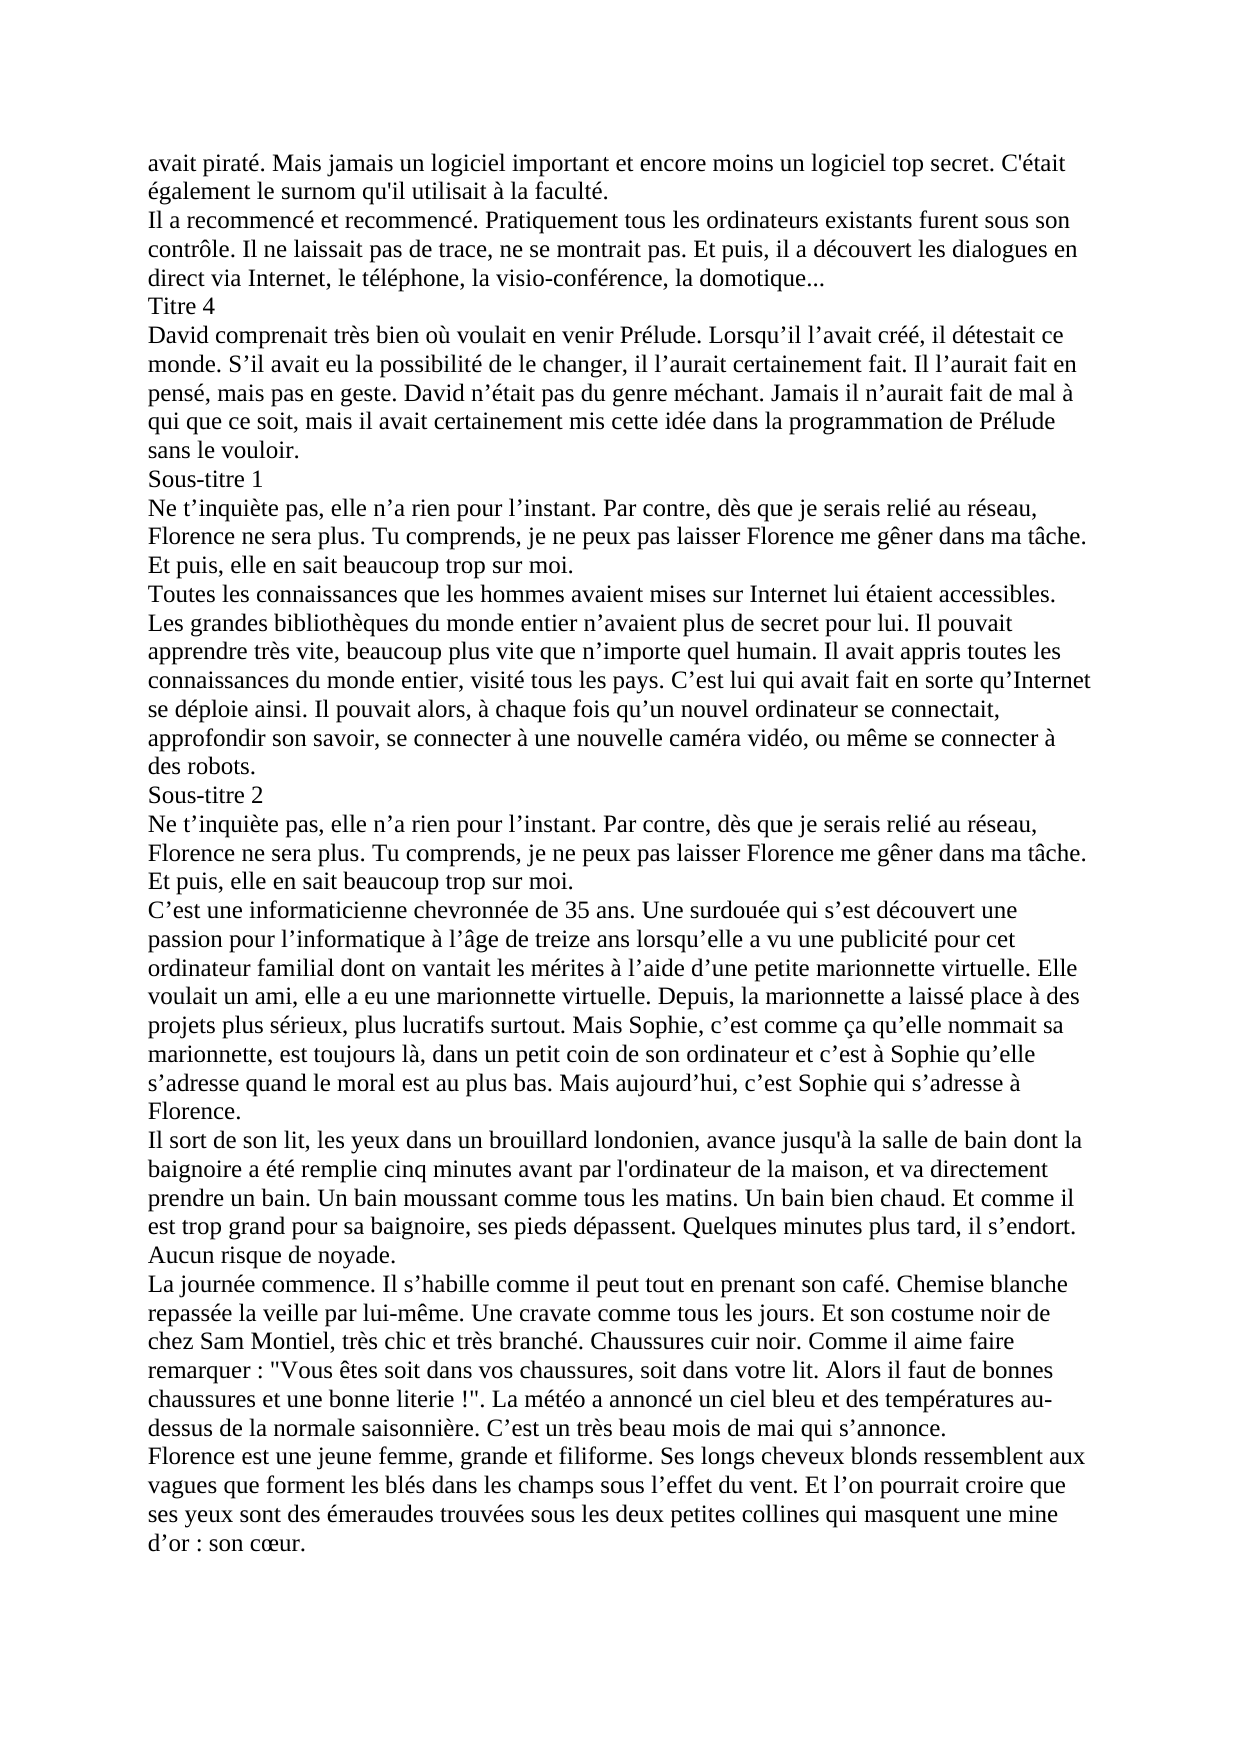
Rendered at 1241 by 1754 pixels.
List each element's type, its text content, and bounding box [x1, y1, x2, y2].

text Il sort de son lit, les yeux dans un brouillard londonien, avance jusqu'à la salle de bain dont la baignoire a été remplie cinq minutes avant par l'ordinateur de la maison, et va directement prendre un bain. Un bain moussant comme tous les matins. Un bain bien chaud. Et comme il est trop grand pour sa baignoire, ses pieds dépassent. Quelques minutes plus tard, il s’endort. Aucun risque de noyade. [148, 1125, 1093, 1269]
text C’est une informaticienne chevronnée de 35 ans. Une surdouée qui s’est découvert une passion pour l’informatique à l’âge de treize ans lorsqu’elle a vu une publicité pour cet ordinateur familial dont on vantait les mérites à l’aide d’une petite marionnette virtuelle. Elle voulait un ami, elle a eu une marionnette virtuelle. Depuis, la marionnette a laissé place à des projets plus sérieux, plus lucratifs surtout. Mais Sophie, c’est comme ça qu’elle nommait sa marionnette, est toujours là, dans un petit coin de son ordinateur et c’est à Sophie qu’elle s’adresse quand le moral est au plus bas. Mais aujourd’hui, c’est Sophie qui s’adresse à Florence. [148, 895, 1093, 1125]
text Sous-titre 2 [148, 780, 1093, 809]
text Florence est une jeune femme, grande et filiforme. Ses longs cheveux blonds ressemblent aux vagues que forment les blés dans les champs sous l’effet du vent. Et l’on pourrait croire que ses yeux sont des émeraudes trouvées sous les deux petites collines qui masquent une mine d’or : son cœur. [148, 1441, 1093, 1556]
text La journée commence. Il s’habille comme il peut tout en prenant son café. Chemise blanche repassée la veille par lui-même. Une cravate comme tous les jours. Et son costume noir de chez Sam Montiel, très chic et très branché. Chaussures cuir noir. Comme il aime faire remarquer : "Vous êtes soit dans vos chaussures, soit dans votre lit. Alors il faut de bonnes chaussures et une bonne literie !". La météo a annoncé un ciel bleu et des températures au-dessus de la normale saisonnière. C’est un très beau mois de mai qui s’annonce. [148, 1269, 1093, 1441]
text Il a recommencé et recommencé. Pratiquement tous les ordinateurs existants furent sous son contrôle. Il ne laissait pas de trace, ne se montrait pas. Et puis, il a découvert les dialogues en direct via Internet, le téléphone, la visio-conférence, la domotique... [148, 205, 1093, 291]
text Ne t’inquiète pas, elle n’a rien pour l’instant. Par contre, dès que je serais relié au réseau, Florence ne sera plus. Tu comprends, je ne peux pas laisser Florence me gêner dans ma tâche. Et puis, elle en sait beaucoup trop sur moi. [148, 809, 1093, 895]
text Sous-titre 1 [148, 464, 1093, 493]
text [148, 148, 1093, 205]
text Ne t’inquiète pas, elle n’a rien pour l’instant. Par contre, dès que je serais relié au réseau, Florence ne sera plus. Tu comprends, je ne peux pas laisser Florence me gêner dans ma tâche. Et puis, elle en sait beaucoup trop sur moi. [148, 493, 1093, 579]
text Titre 4 [148, 291, 1093, 320]
text David comprenait très bien où voulait en venir Prélude. Lorsqu’il l’avait créé, il détestait ce monde. S’il avait eu la possibilité de le changer, il l’aurait certainement fait. Il l’aurait fait en pensé, mais pas en geste. David n’était pas du genre méchant. Jamais il n’aurait fait de mal à qui que ce soit, mais il avait certainement mis cette idée dans la programmation de Prélude sans le vouloir. [148, 320, 1093, 464]
text Toutes les connaissances que les hommes avaient mises sur Internet lui étaient accessibles. Les grandes bibliothèques du monde entier n’avaient plus de secret pour lui. Il pouvait apprendre très vite, beaucoup plus vite que n’importe quel humain. Il avait appris toutes les connaissances du monde entier, visité tous les pays. C’est lui qui avait fait en sorte qu’Internet se déploie ainsi. Il pouvait alors, à chaque fois qu’un nouvel ordinateur se connectait, approfondir son savoir, se connecter à une nouvelle caméra vidéo, ou même se connecter à des robots. [148, 579, 1093, 780]
